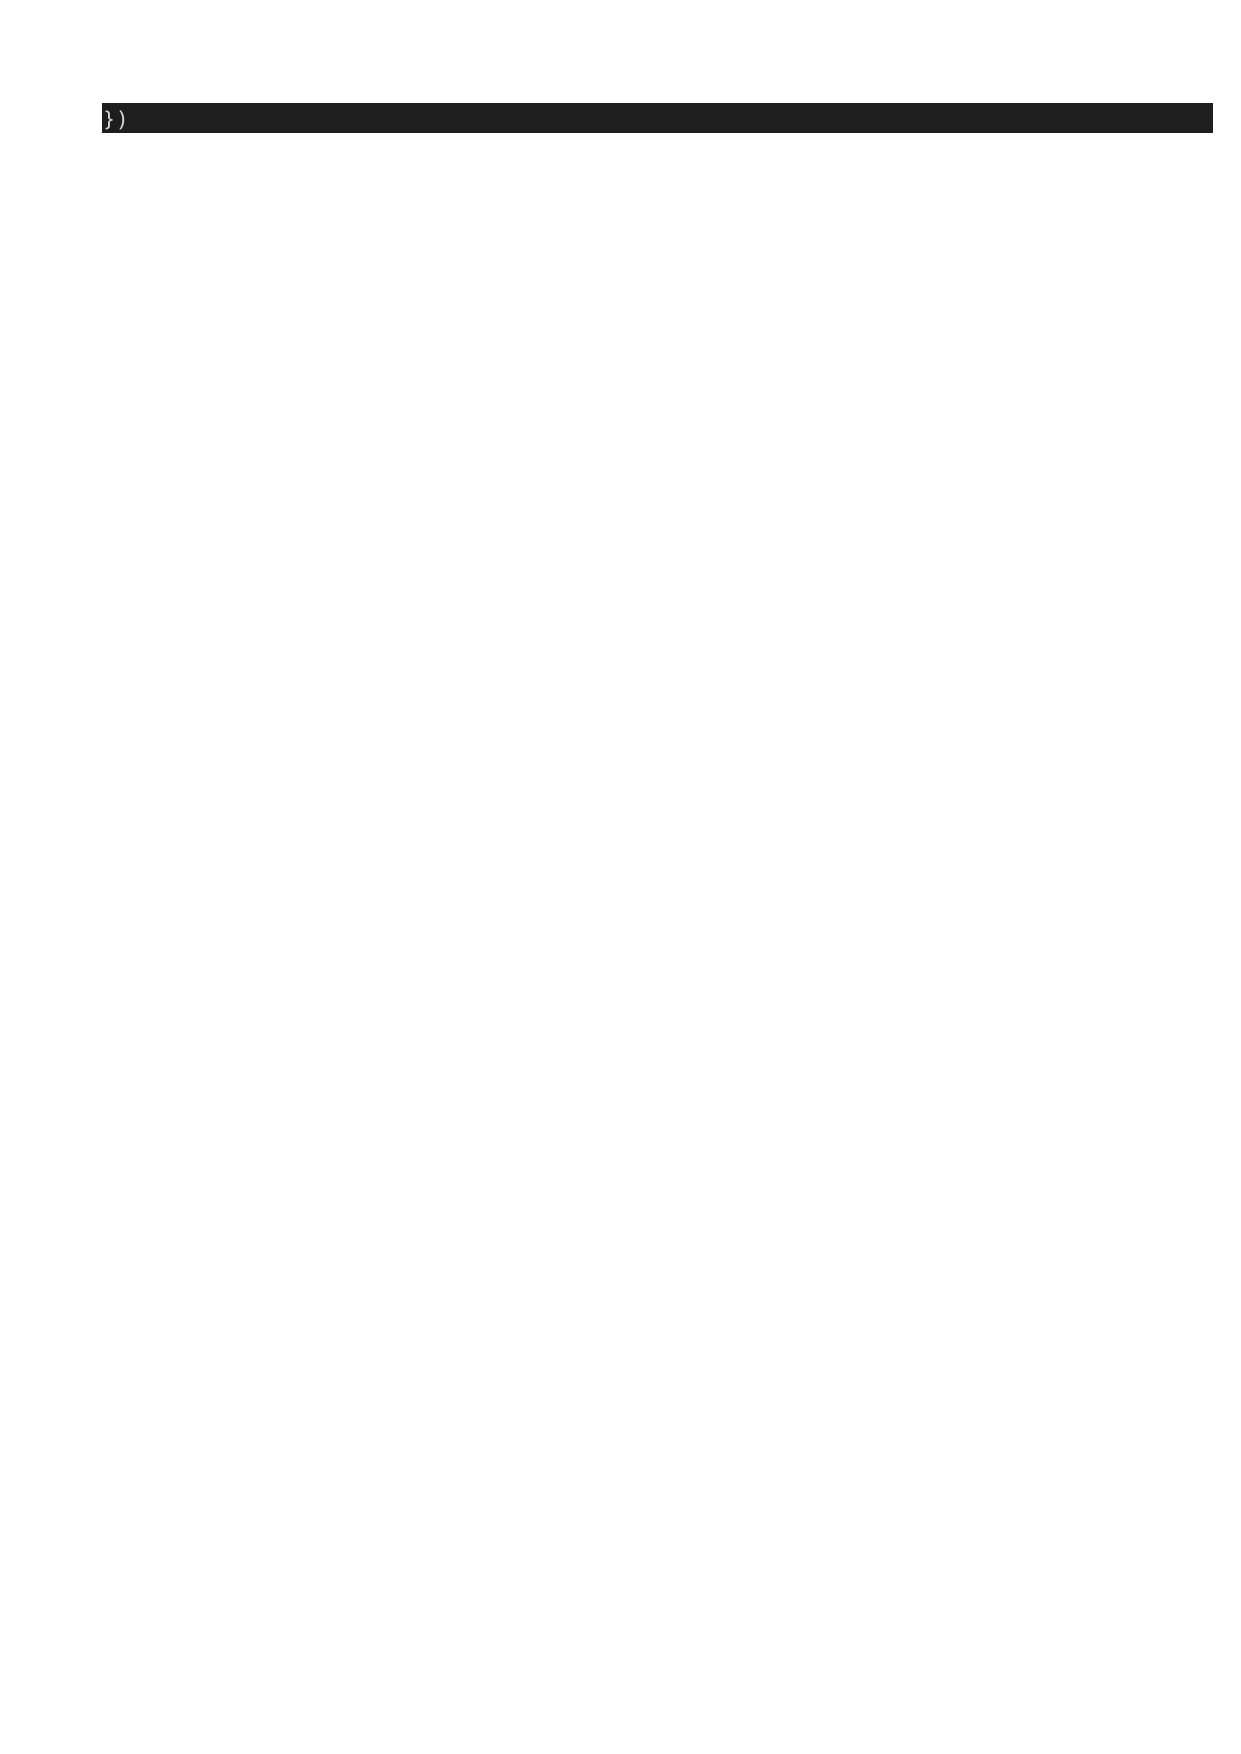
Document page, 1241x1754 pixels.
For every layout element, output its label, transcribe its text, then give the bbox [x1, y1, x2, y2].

text }) [102, 103, 1213, 133]
